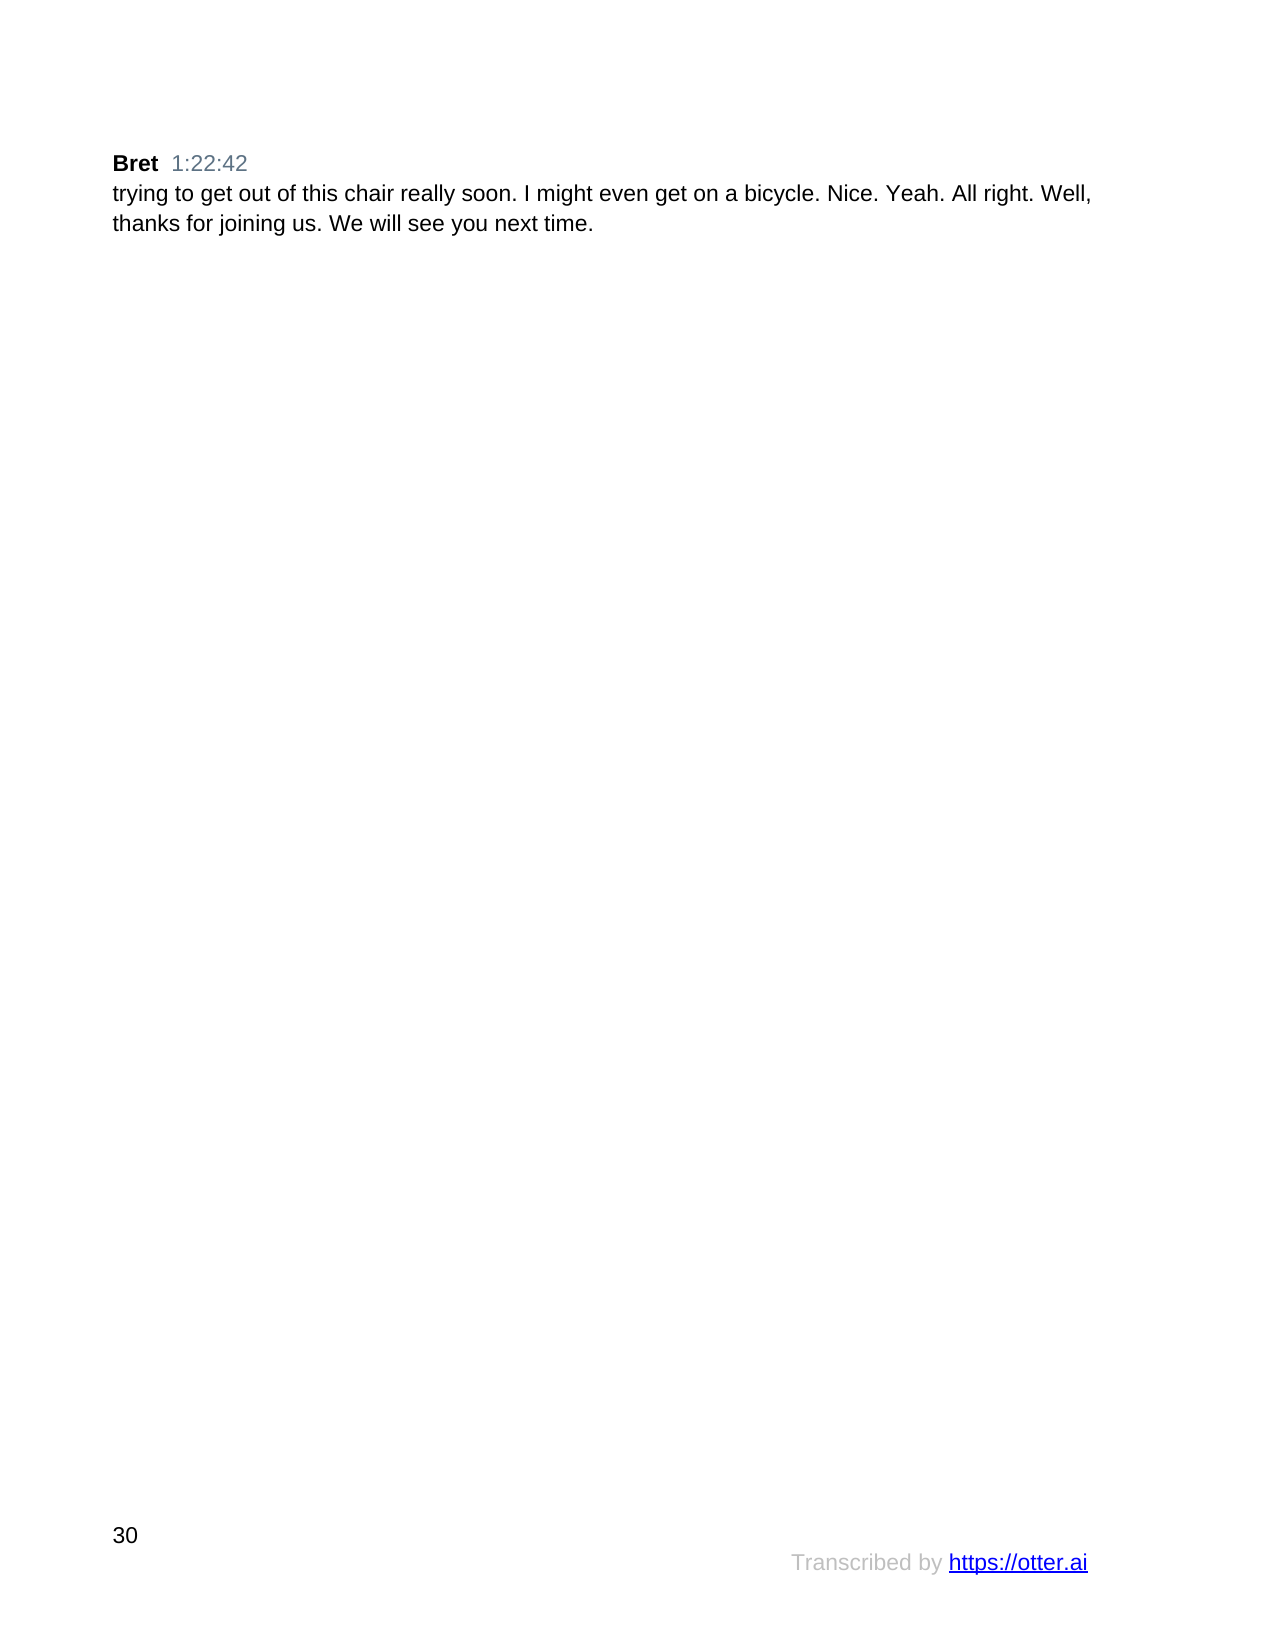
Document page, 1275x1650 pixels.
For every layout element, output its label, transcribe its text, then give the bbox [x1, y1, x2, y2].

text trying to get out of this chair really soon. I might even get on a bicycle. Nice. Yeah. All right. Well, thanks for joining us. We will see you next time. [112, 180, 1162, 237]
text Bret 1:22:42 [112, 150, 1162, 176]
